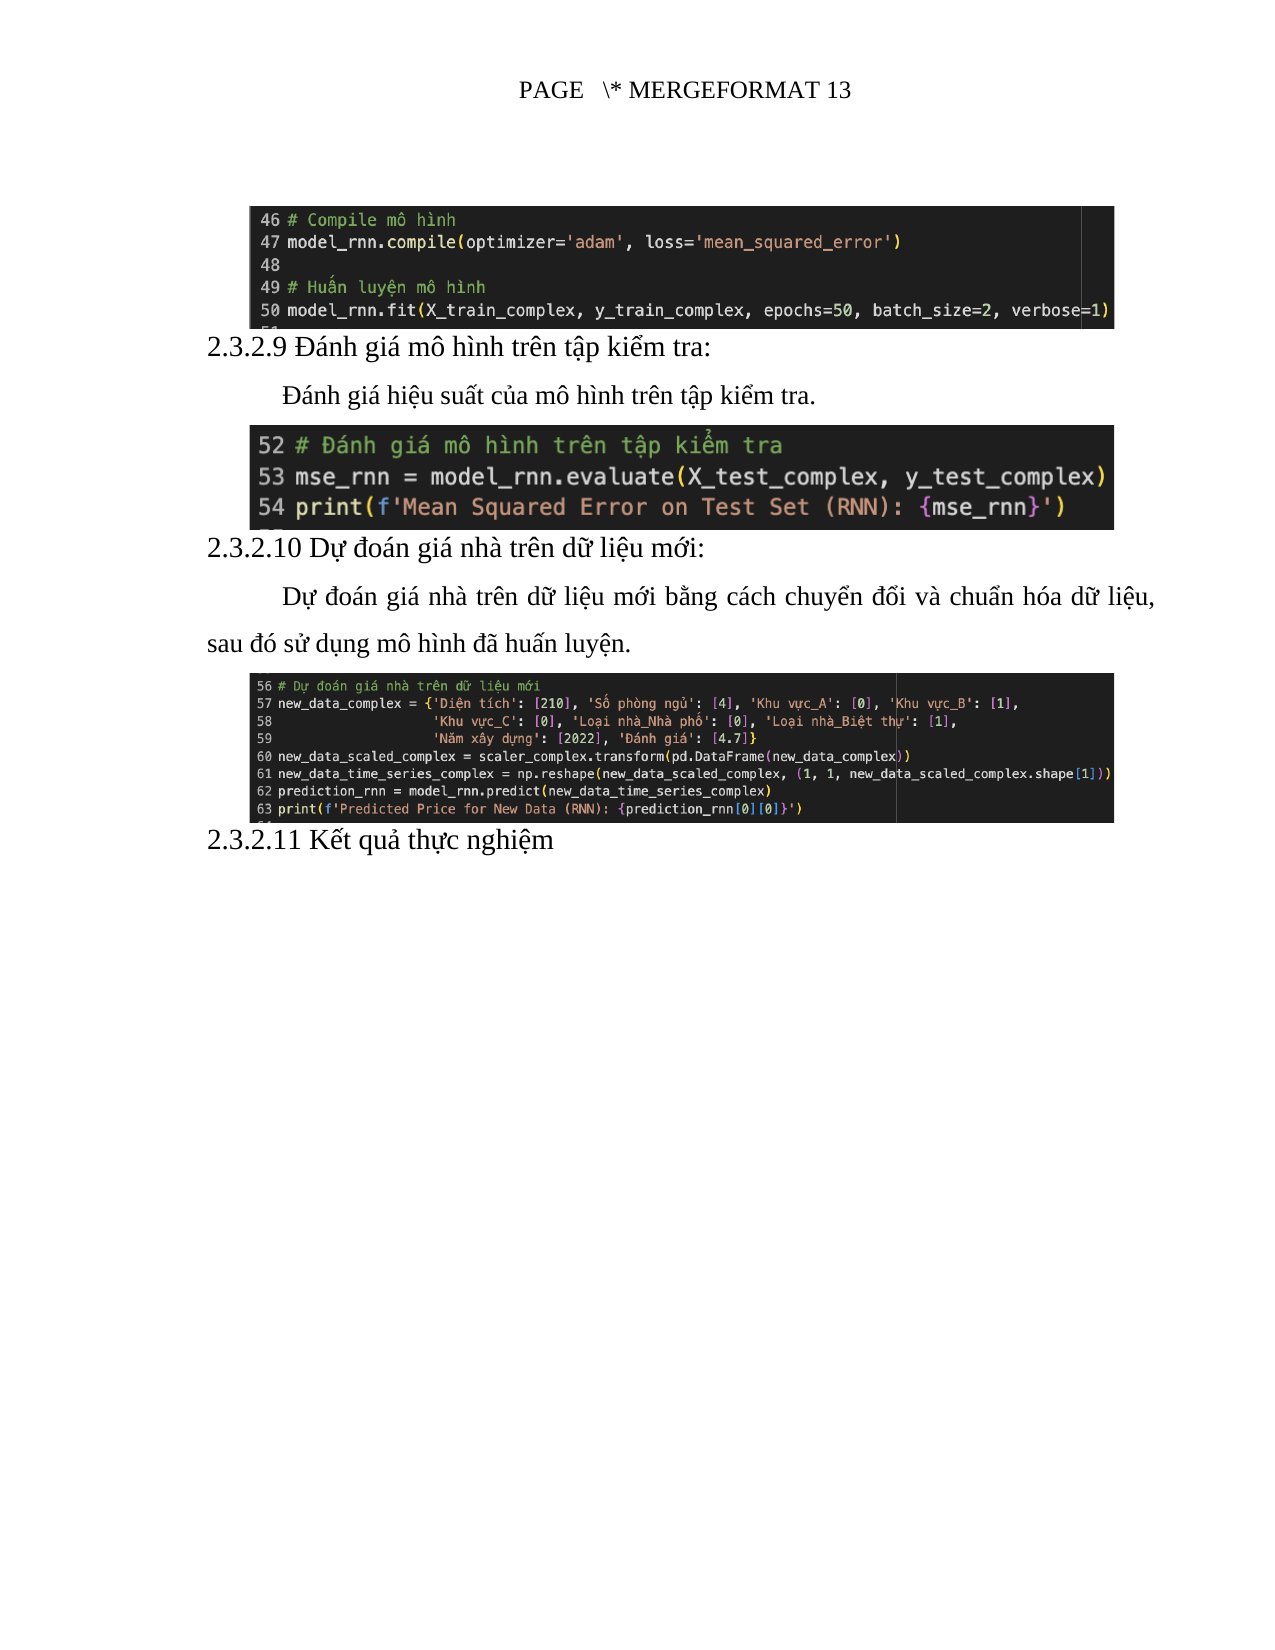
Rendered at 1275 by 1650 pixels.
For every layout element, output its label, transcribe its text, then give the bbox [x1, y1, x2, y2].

text 2.3.2.11 Kết quả thực nghiệm [207, 822, 1157, 856]
text Đánh giá hiệu suất của mô hình trên tập kiểm tra. [207, 379, 1157, 410]
text 2.3.2.9 Đánh giá mô hình trên tập kiểm tra: [207, 329, 1157, 362]
text Dự đoán giá nhà trên dữ liệu mới bằng cách chuyển đổi và chuẩn hóa dữ liệu, sau đó sử dụng mô hình đã huấn luyện. [207, 580, 1157, 658]
picture [249, 425, 1115, 530]
text 2.3.2.10 Dự đoán giá nhà trên dữ liệu mới: [207, 530, 1157, 563]
picture [249, 673, 1115, 823]
picture [249, 206, 1115, 329]
